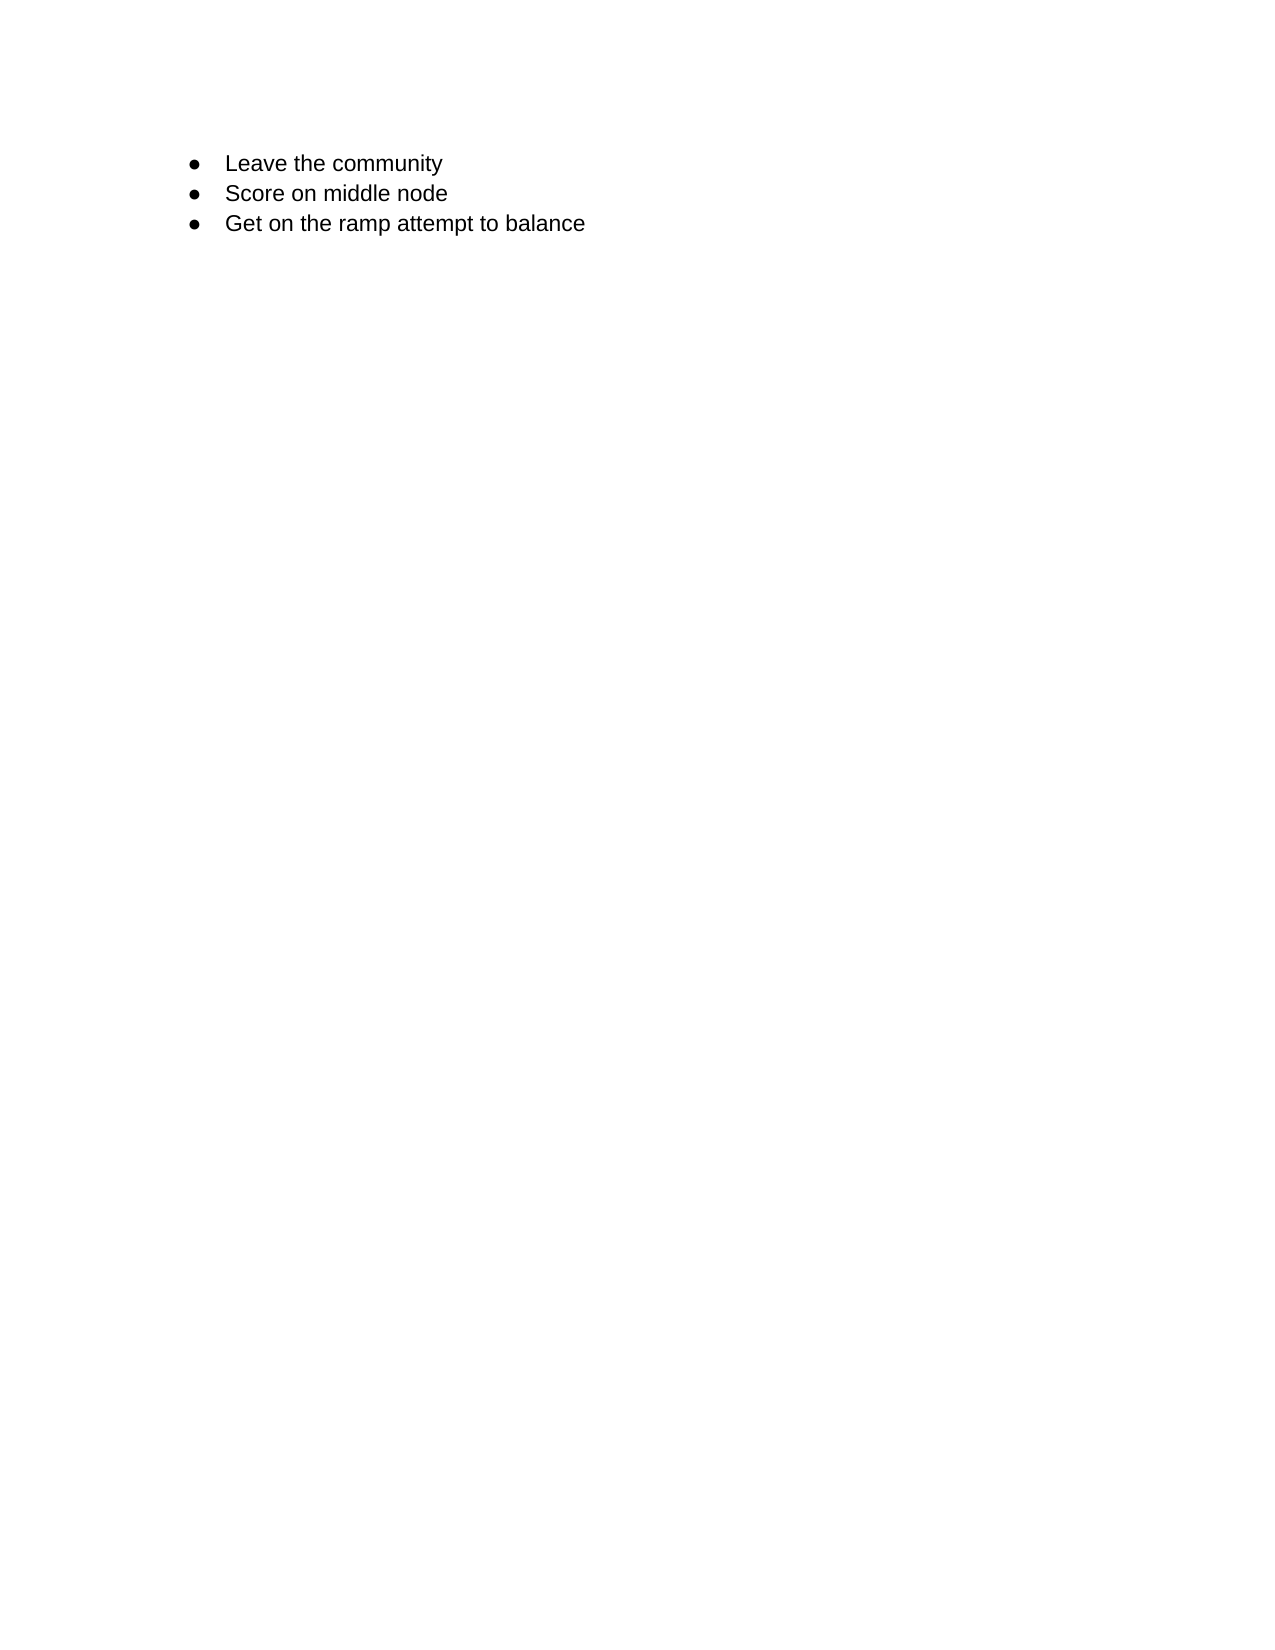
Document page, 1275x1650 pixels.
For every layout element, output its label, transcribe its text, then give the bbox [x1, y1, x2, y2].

list Score on middle node [187, 180, 1125, 207]
list Get on the ramp attempt to balance [187, 210, 1125, 237]
list Leave the community [187, 150, 1125, 176]
